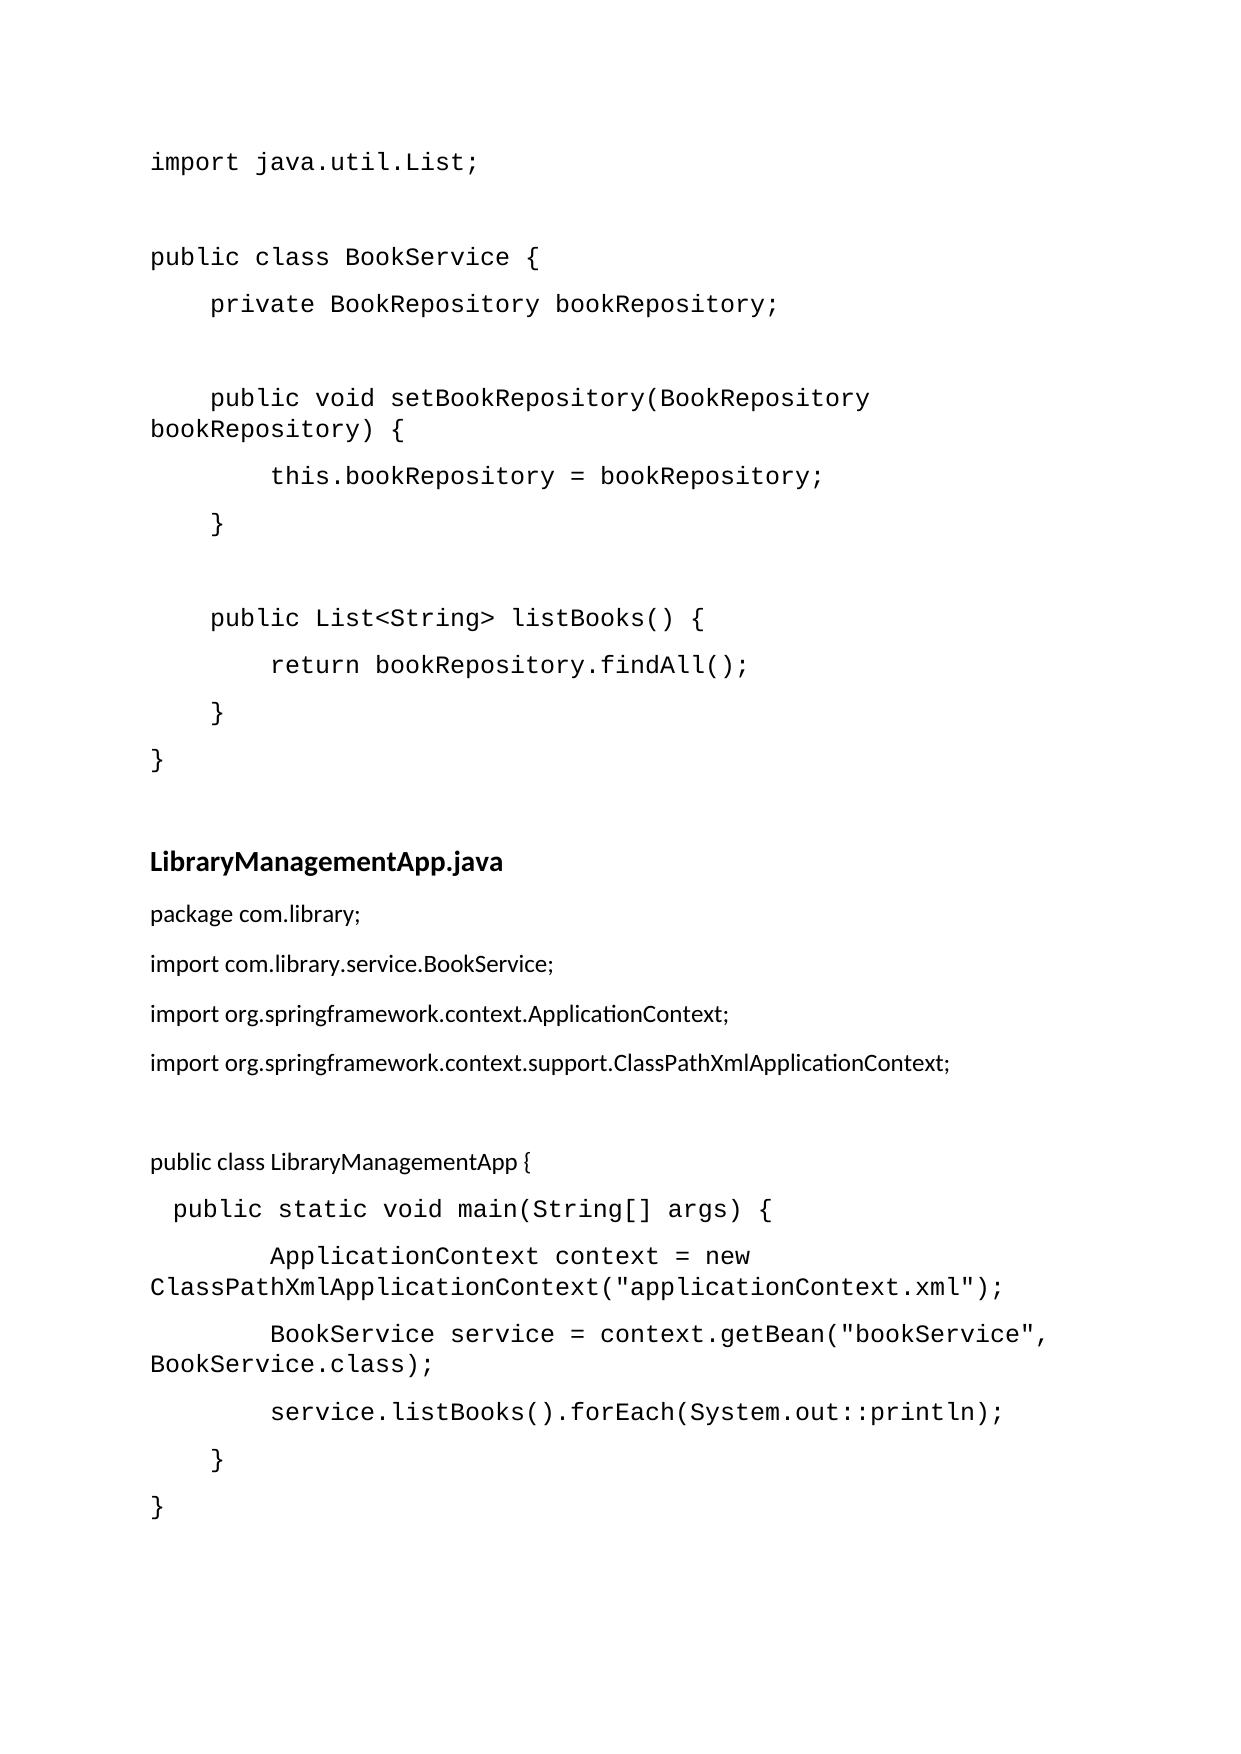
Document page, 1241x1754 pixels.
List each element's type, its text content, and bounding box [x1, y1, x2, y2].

text LibraryManagementApp.java [150, 843, 1090, 879]
text service.listBooks().forEach(System.out::println); [150, 1399, 1090, 1427]
text this.bookRepository = bookRepository; [150, 464, 1090, 492]
text public List<String> listBooks() { [150, 605, 1090, 633]
text import org.springframework.context.ApplicationContext; [150, 998, 1090, 1028]
text private BookRepository bookRepository; [150, 292, 1090, 320]
text public class LibraryManagementApp { [150, 1147, 1090, 1177]
text package com.library; [150, 899, 1090, 929]
text } [150, 1493, 1090, 1522]
text import java.util.List; [150, 150, 1090, 178]
text public class BookService { [150, 244, 1090, 273]
text } [150, 1446, 1090, 1474]
text } [150, 511, 1090, 539]
text ApplicationContext context = new ClassPathXmlApplicationContext("applicationContext.xml"); [150, 1244, 1090, 1302]
text public static void main(String[] args) { [150, 1196, 1090, 1224]
text import org.springframework.context.support.ClassPathXmlApplicationContext; [150, 1047, 1090, 1078]
text } [150, 699, 1090, 728]
text BookService service = context.getBean("bookService", BookService.class); [150, 1321, 1090, 1380]
text import com.library.service.BookService; [150, 948, 1090, 979]
text return bookRepository.findAll(); [150, 652, 1090, 681]
text public void setBookRepository(BookRepository bookRepository) { [150, 386, 1090, 445]
text } [150, 747, 1090, 775]
